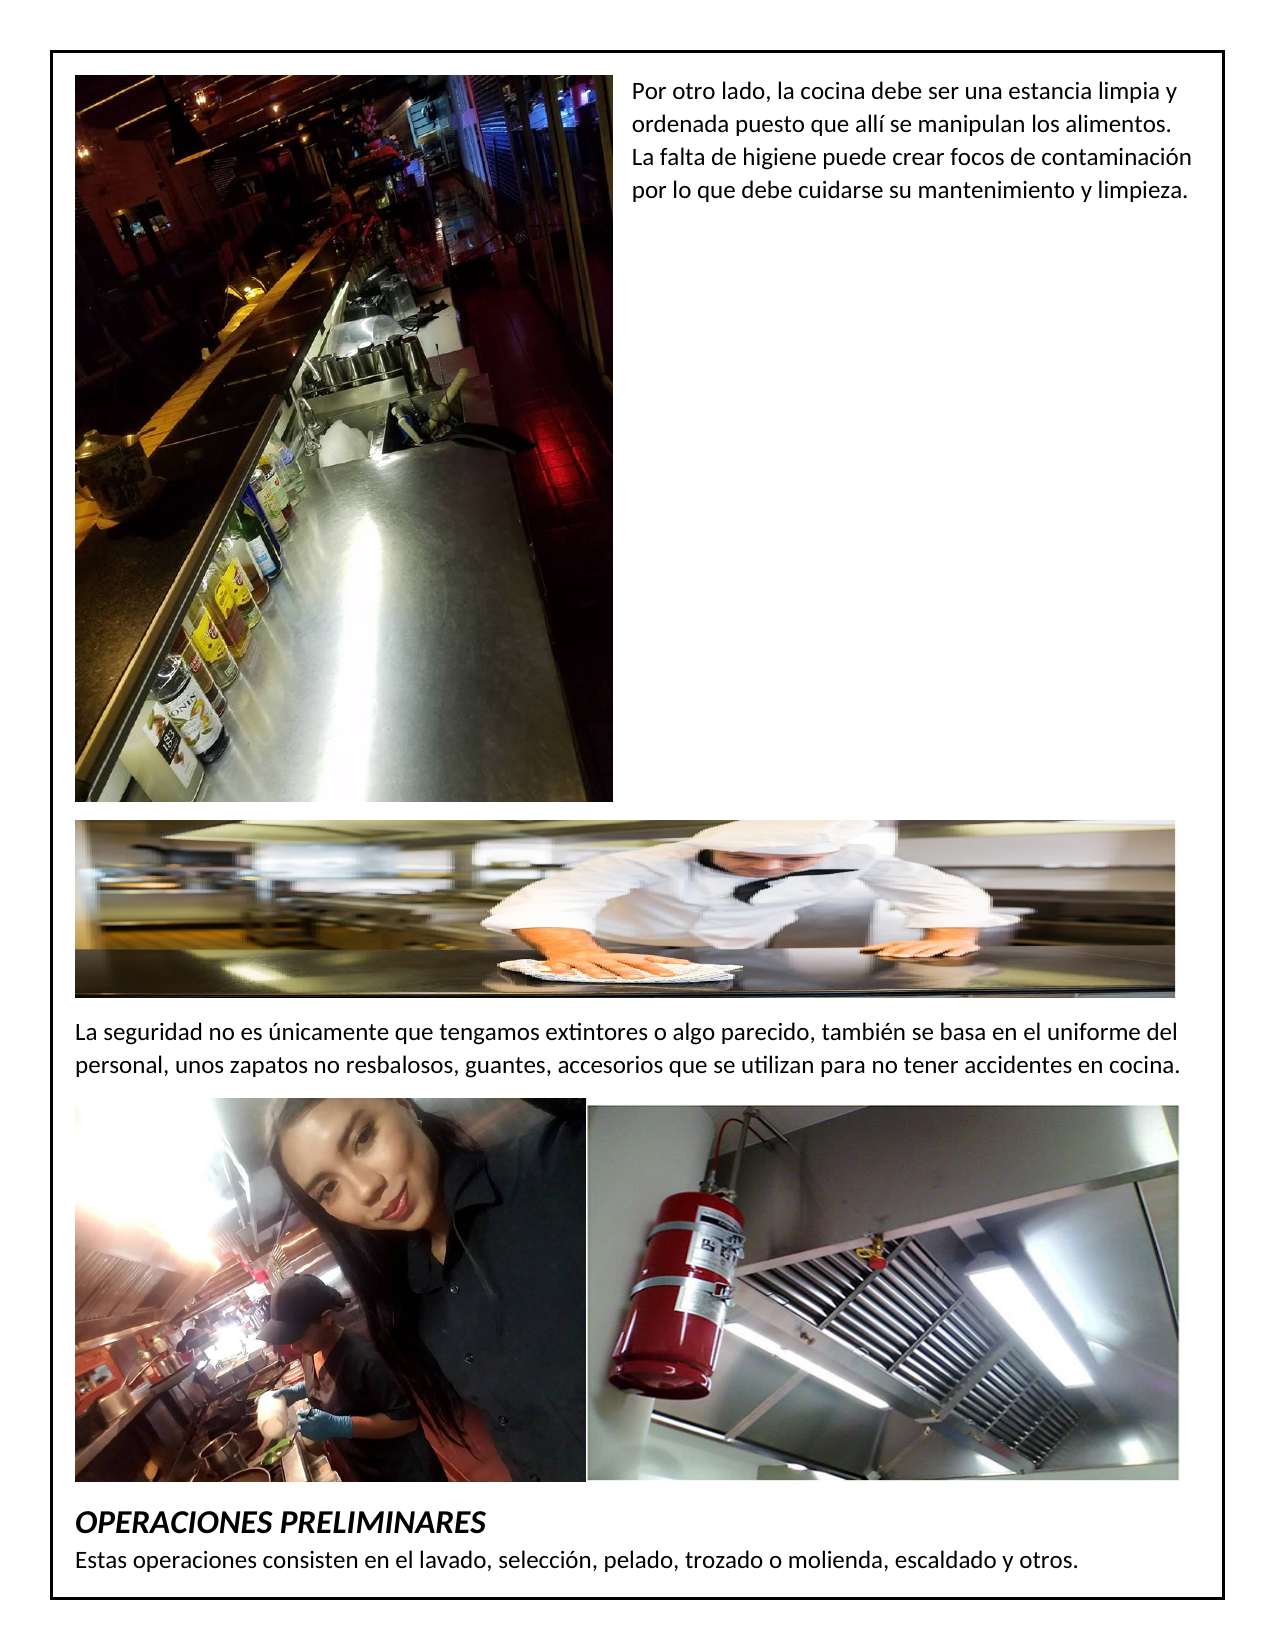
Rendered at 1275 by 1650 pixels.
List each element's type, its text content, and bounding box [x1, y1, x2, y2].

picture [75, 75, 613, 802]
text La seguridad no es únicamente que tengamos extintores o algo parecido, también se basa en el uniforme del personal, unos zapatos no resbalosos, guantes, accesorios que se utilizan para no tener accidentes en cocina. [75, 1016, 1200, 1079]
picture [75, 820, 1175, 998]
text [75, 1501, 1200, 1574]
picture [75, 1098, 1181, 1482]
text Por otro lado, la cocina debe ser una estancia limpia y ordenada puesto que allí se manipulan los alimentos. La falta de higiene puede crear focos de contaminación por lo que debe cuidarse su mantenimiento y limpieza. [613, 75, 1200, 204]
